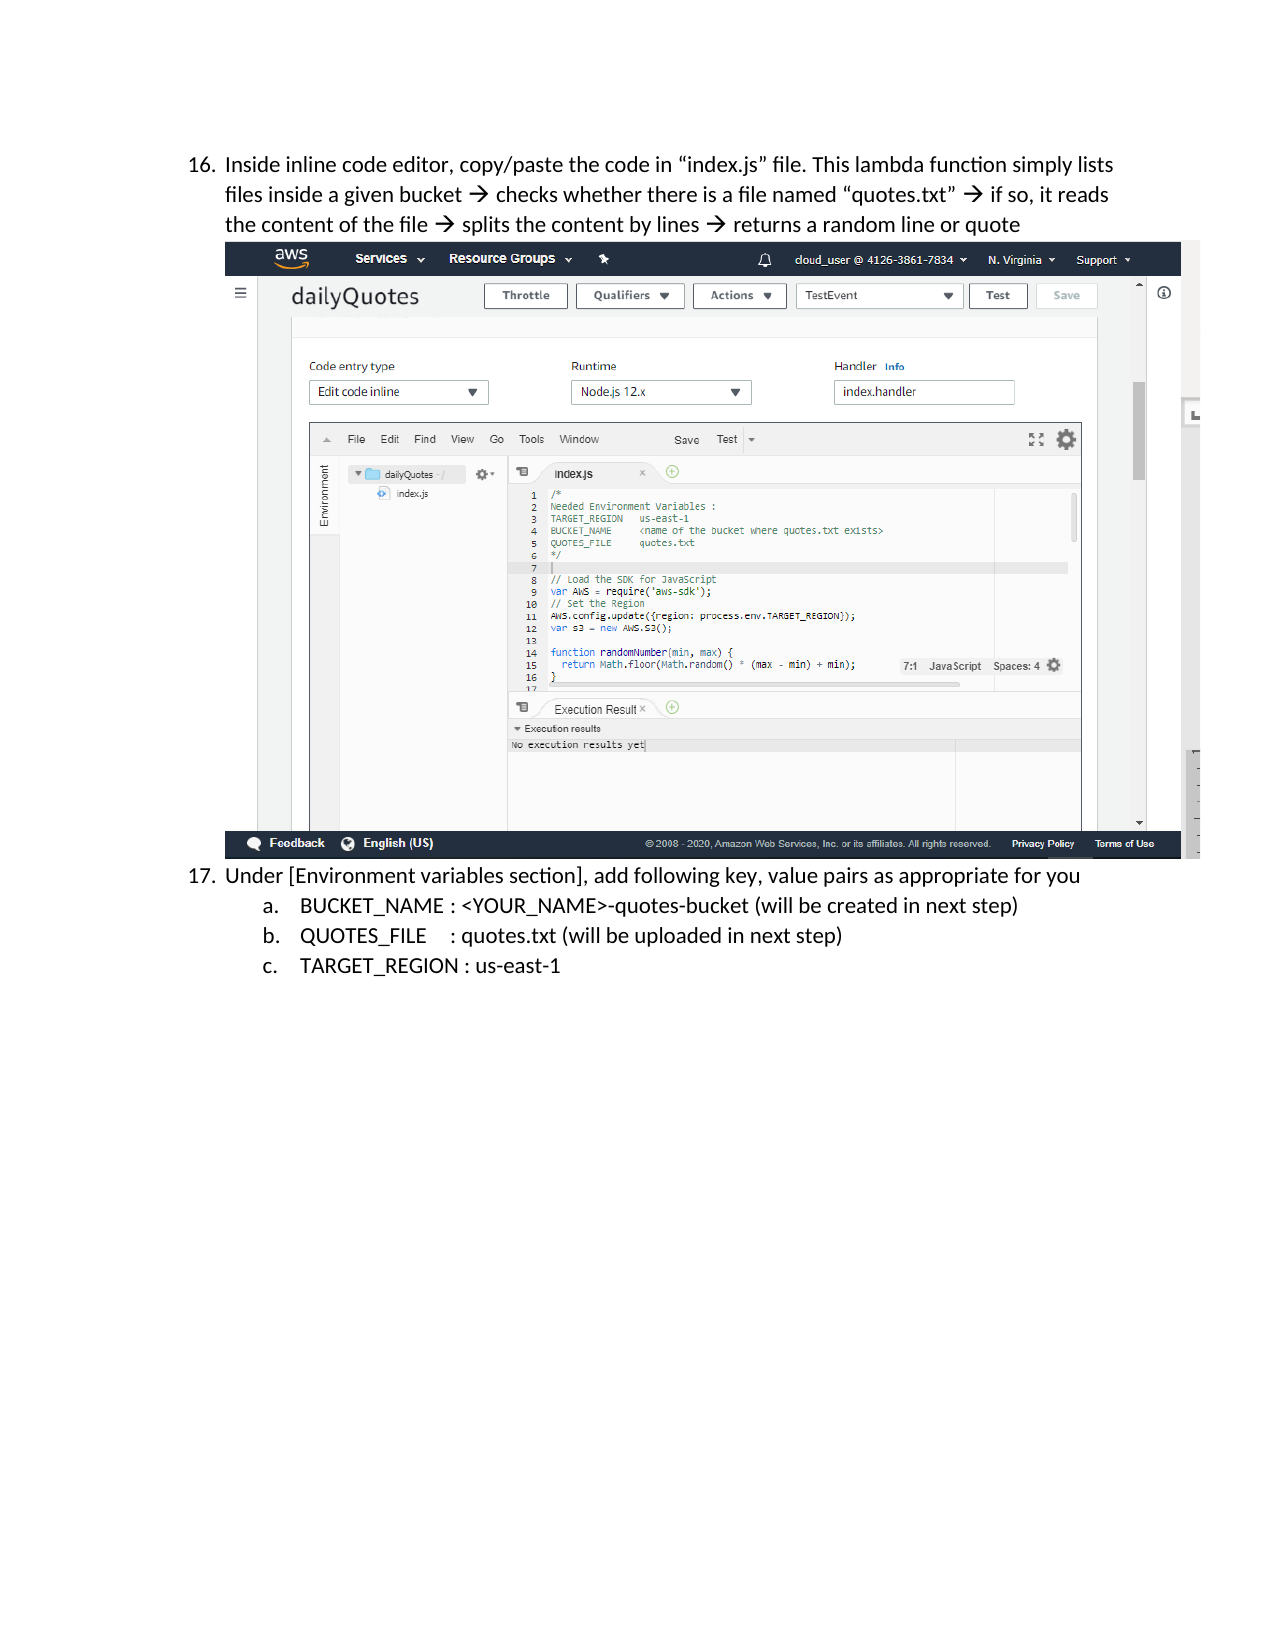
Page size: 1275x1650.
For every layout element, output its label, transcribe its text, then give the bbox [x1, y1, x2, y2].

list BUCKET_NAME : <YOUR_NAME>-quotes-bucket (will be created in next step) [262, 891, 1125, 919]
list Under [Environment variables section], add following key, value pairs as appropriate for you [187, 861, 1125, 889]
picture [225, 240, 1200, 859]
list QUOTES_FILE : quotes.txt (will be uploaded in next step) [262, 921, 1125, 949]
list TARGET_REGION : us-east-1 [262, 952, 1125, 980]
list Inside inline code editor, copy/paste the code in “index.js” file. This lambda function simply lists files inside a given bucket checks whether there is a file named “quotes.txt” if so, it reads the content of the file splits the content by lines returns a random line or quote [187, 150, 1125, 238]
